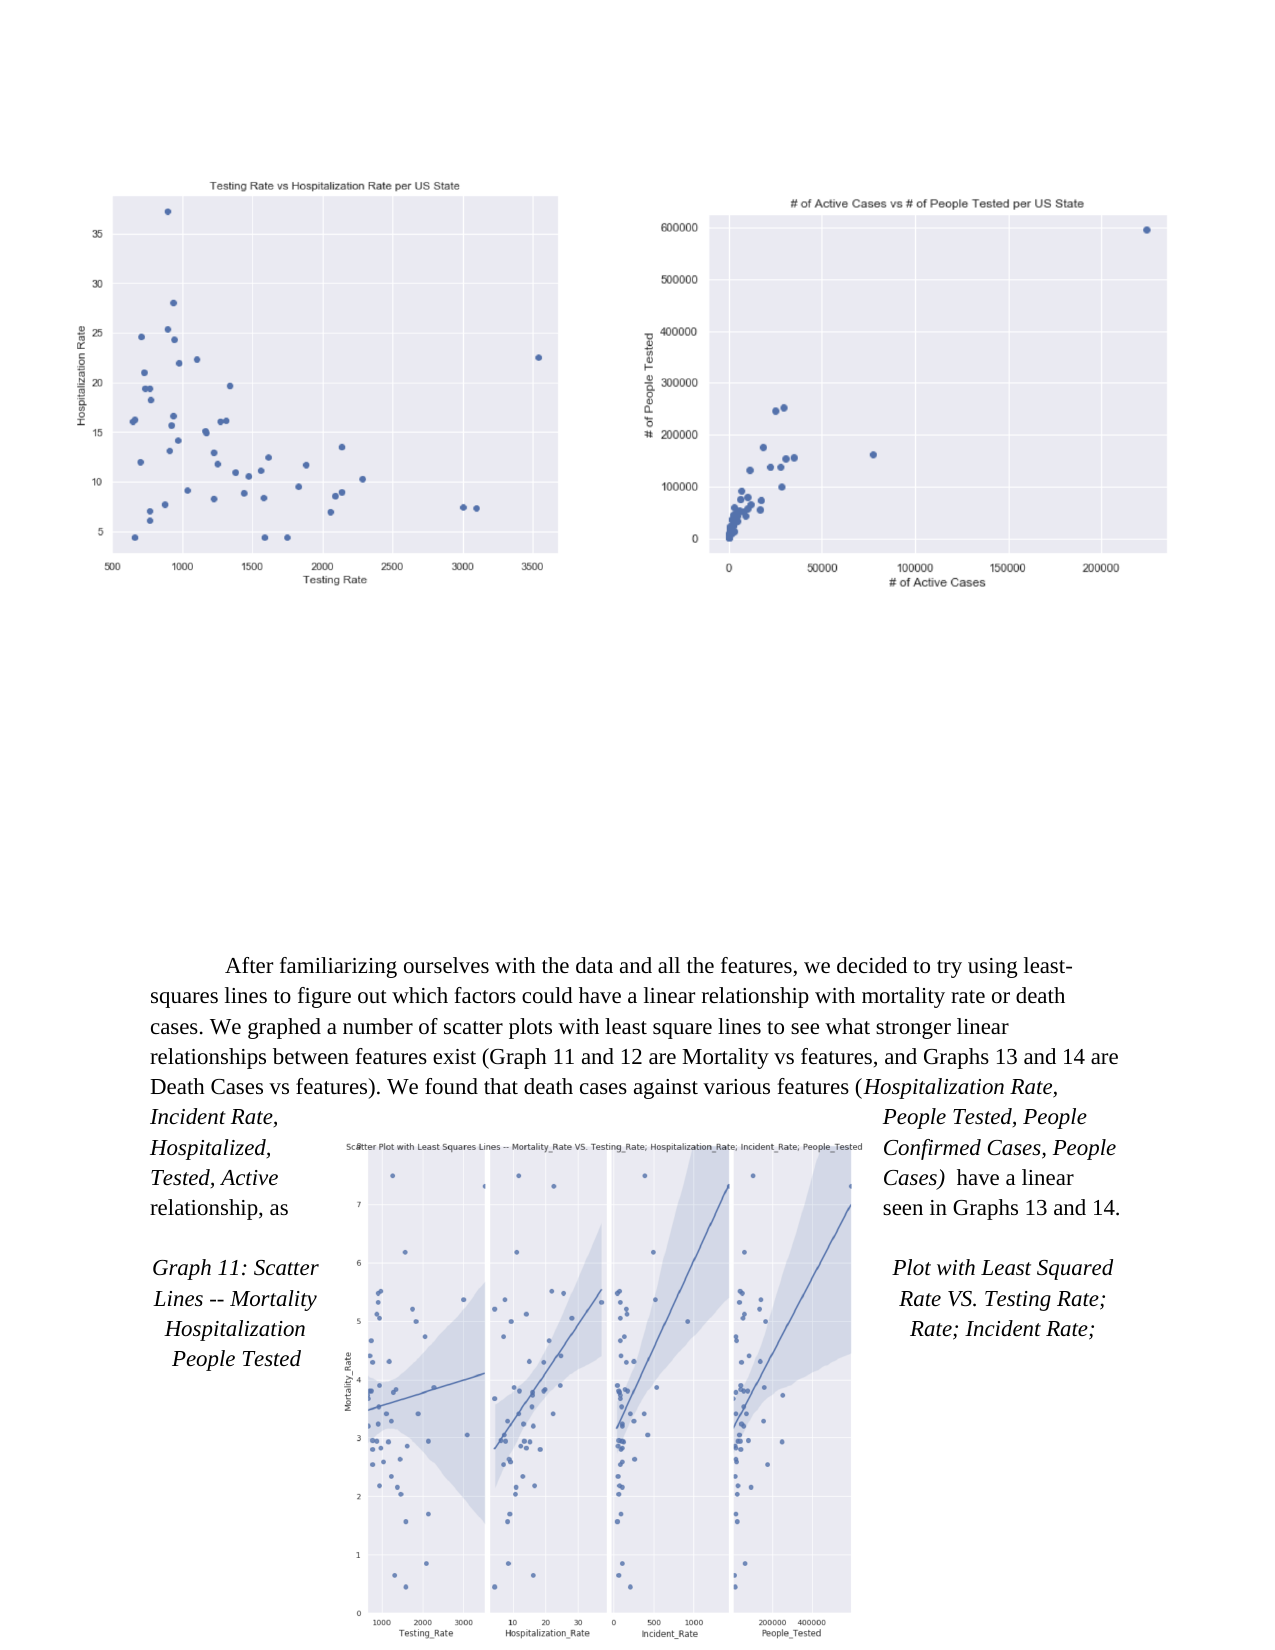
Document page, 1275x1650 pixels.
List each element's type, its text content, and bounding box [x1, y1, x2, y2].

text After familiarizing ourselves with the data and all the features, we decided to try using least-squares lines to figure out which factors could have a linear relationship with mortality rate or death cases. We graphed a number of scatter plots with least square lines to see what stronger linear relationships between features exist (Graph 11 and 12 are Mortality vs features, and Graphs 13 and 14 are Death Cases vs features). We found that death cases against various features (Hospitalization Rate, Incident Rate, People Tested, People Hospitalized, Confirmed Cases, People Tested, Active Cases) have a linear relationship, as seen in Graphs 13 and 14. [150, 952, 1125, 1220]
picture [65, 168, 567, 601]
text Graph 11: Scatter Plot with Least Squared Lines -- Mortality Rate VS. Testing Rate; Hospitalization Rate; Incident Rate; People Tested [864, 1254, 1125, 1371]
picture [341, 1134, 864, 1650]
text Graph 11: Scatter Plot with Least Squared Lines -- Mortality Rate VS. Testing Rate; Hospitalization Rate; Incident Rate; People Tested [150, 1254, 341, 1371]
picture [606, 193, 1189, 602]
